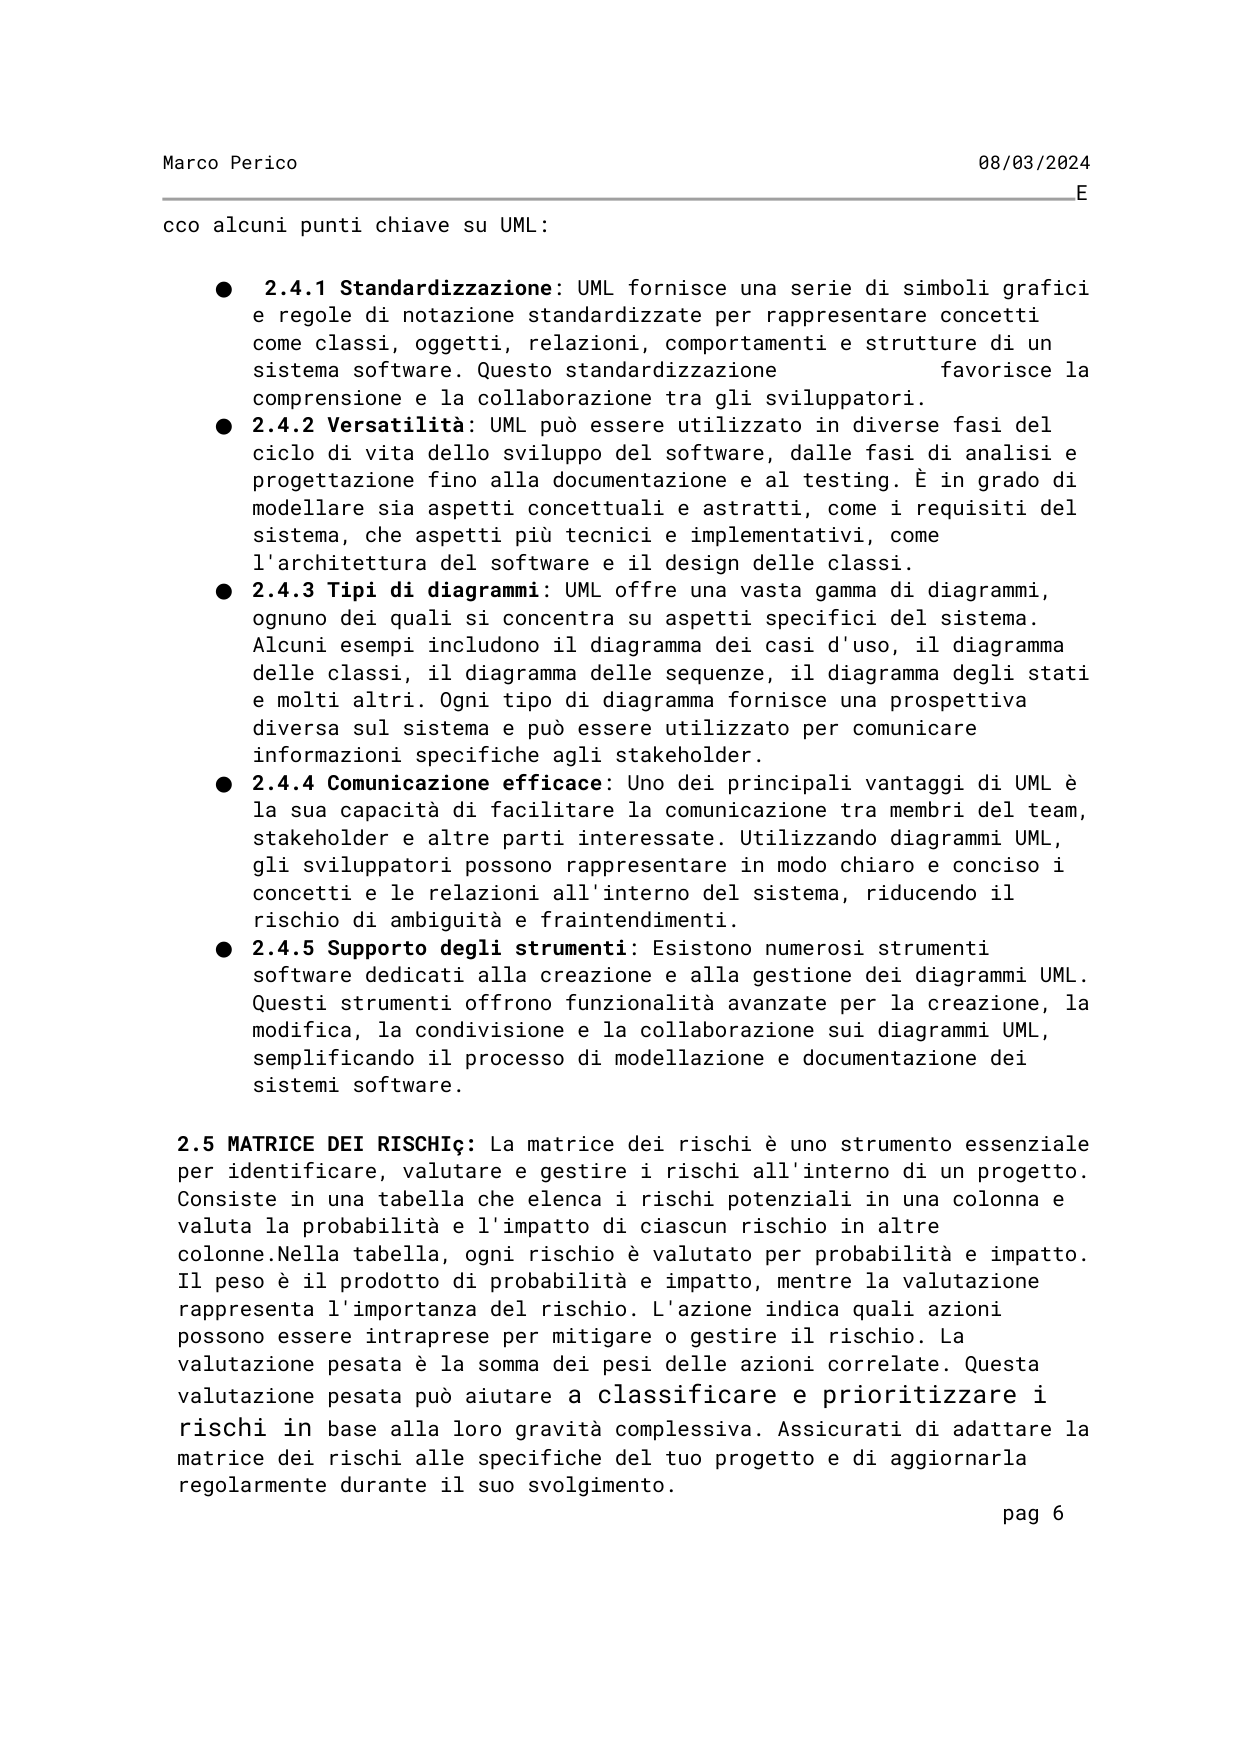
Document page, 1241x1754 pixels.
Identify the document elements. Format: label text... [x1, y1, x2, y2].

text 2.5 MATRICE DEI RISCHIç: La matrice dei rischi è uno strumento essenziale per identificare, valutare e gestire i rischi all'interno di un progetto. Consiste in una tabella che elenca i rischi potenziali in una colonna e valuta la probabilità e l'impatto di ciascun rischio in altre colonne.Nella tabella, ogni rischio è valutato per probabilità e impatto. Il peso è il prodotto di probabilità e impatto, mentre la valutazione rappresenta l'importanza del rischio. L'azione indica quali azioni possono essere intraprese per mitigare o gestire il rischio. La valutazione pesata è la somma dei pesi delle azioni correlate. Questa valutazione pesata può aiutare a classificare e prioritizzare i rischi in base alla loro gravità complessiva. Assicurati di adattare la matrice dei rischi alle specifiche del tuo progetto e di aggiornarla regolarmente durante il suo svolgimento. pag 6 [177, 1129, 1090, 1526]
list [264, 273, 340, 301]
text Marco Perico 08/03/2024Ecco alcuni punti chiave su UML: [162, 150, 1090, 238]
list 2.4.1 Standardizzazione: UML fornisce una serie di simboli grafici e regole di notazione standardizzate per rappresentare concetti come classi, oggetti, relazioni, comportamenti e strutture di un sistema software. Questo standardizzazione favorisce la comprensione e la collaborazione tra gli sviluppatori. [927, 273, 1090, 411]
list 2.4.4 Comunicazione efficace: Uno dei principali vantaggi di UML è la sua capacità di facilitare la comunicazione tra membri del team, stakeholder e altre parti interessate. Utilizzando diagrammi UML, gli sviluppatori possono rappresentare in modo chiaro e conciso i concetti e le relazioni all'interno del sistema, riducendo il rischio di ambiguità e fraintendimenti. [739, 768, 1090, 933]
list 2.4.5 Supporto degli strumenti: Esistono numerosi strumenti software dedicati alla creazione e alla gestione dei diagrammi UML. Questi strumenti offrono funzionalità avanzate per la creazione, la modifica, la condivisione e la collaborazione sui diagrammi UML, semplificando il processo di modellazione e documentazione dei sistemi software. [464, 933, 1090, 1098]
list 2.4.3 Tipi di diagrammi: UML offre una vasta gamma di diagrammi, ognuno dei quali si concentra su aspetti specifici del sistema. Alcuni esempi includono il diagramma dei casi d'uso, il diagramma delle classi, il diagramma delle sequenze, il diagramma degli stati e molti altri. Ogni tipo di diagramma fornisce una prospettiva diversa sul sistema e può essere utilizzato per comunicare informazioni specifiche agli stakeholder. [764, 576, 1090, 768]
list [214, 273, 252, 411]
list 2.4.2 Versatilità: UML può essere utilizzato in diverse fasi del ciclo di vita dello sviluppo del software, dalle fasi di analisi e progettazione fino alla documentazione e al testing. È in grado di modellare sia aspetti concettuali e astratti, come i requisiti del sistema, che aspetti più tecnici e implementativi, come l'architettura del software e il design delle classi. [914, 411, 1090, 576]
